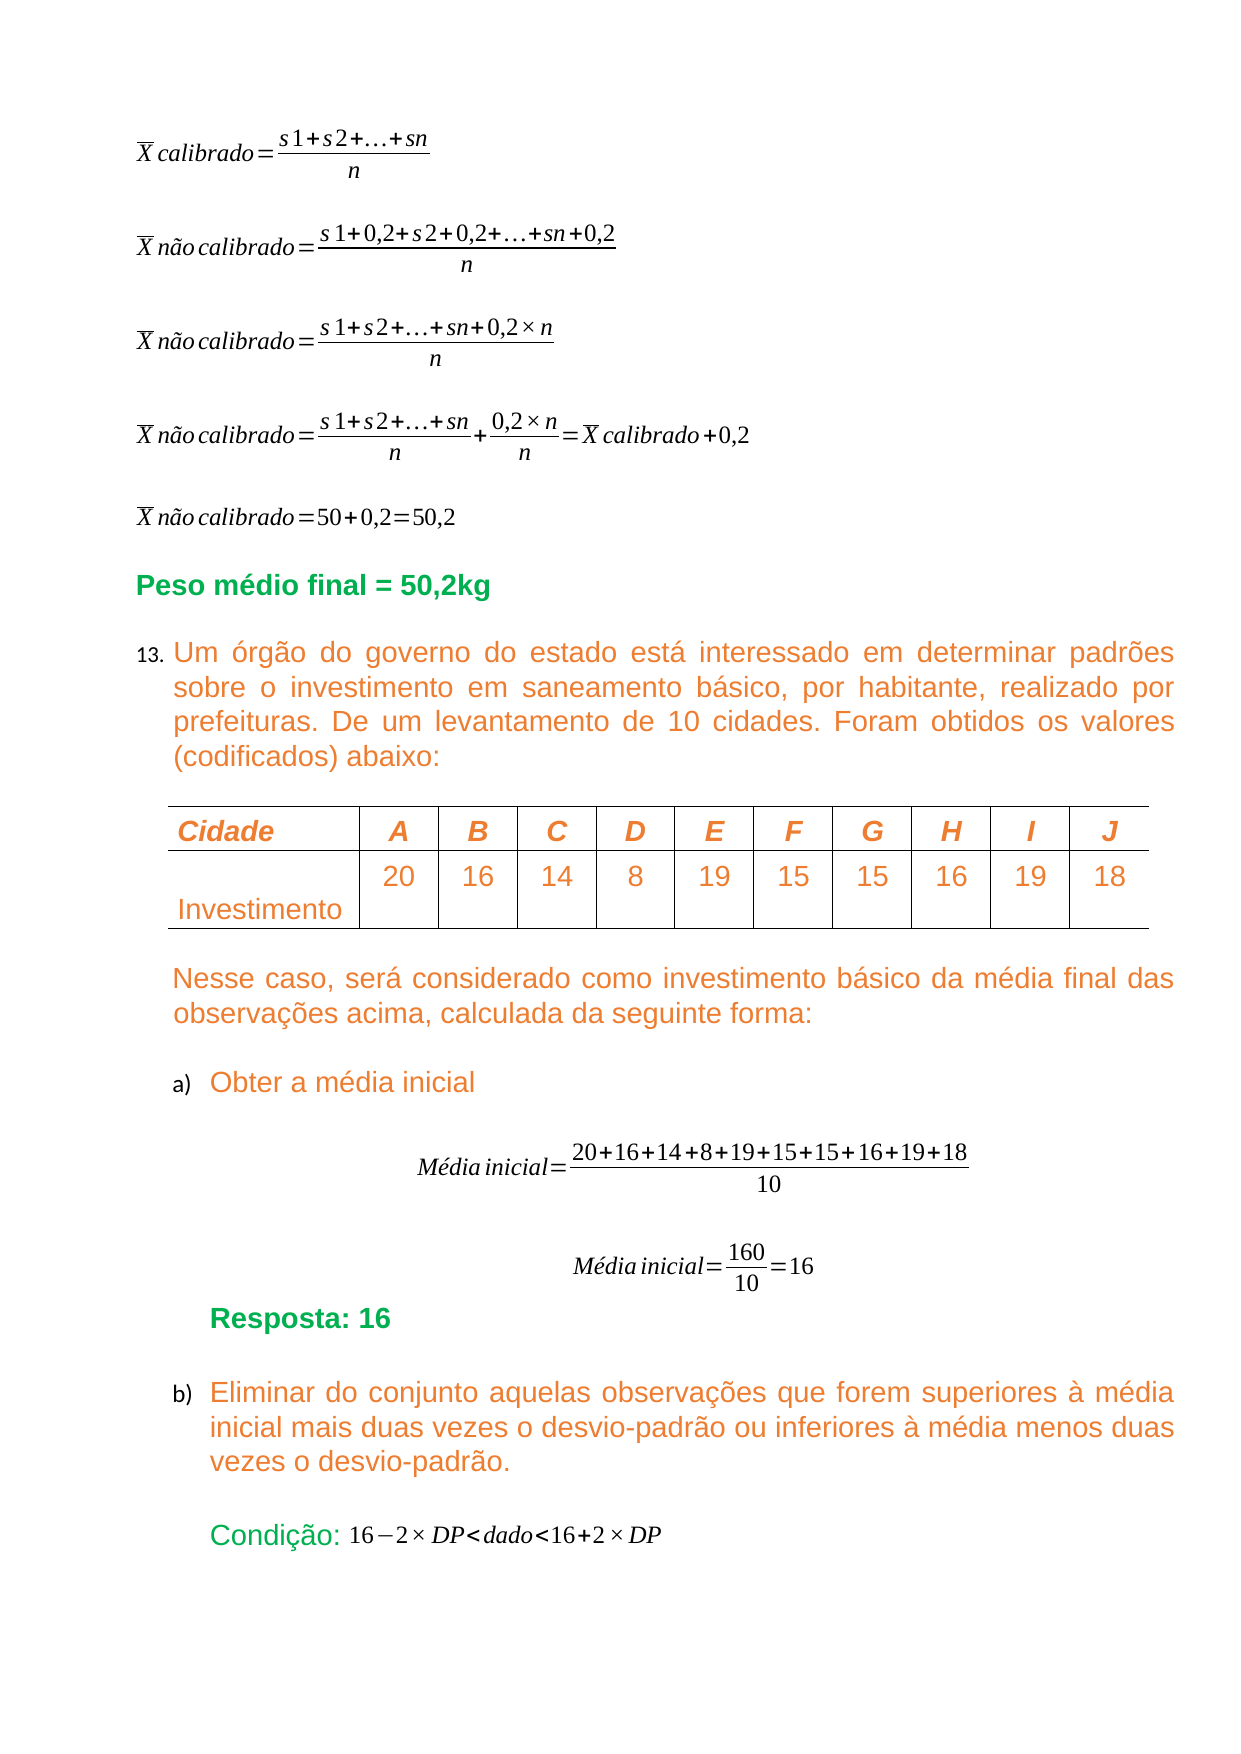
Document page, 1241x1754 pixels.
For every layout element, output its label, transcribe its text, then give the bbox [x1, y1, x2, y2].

text Peso médio final = 50,2kg [136, 568, 1176, 601]
table_cell 19 [675, 851, 753, 927]
table_header B [439, 807, 517, 850]
table_cell 16 [439, 851, 517, 927]
table_cell 18 [1070, 851, 1149, 927]
list Obter a média inicial [172, 1065, 1176, 1098]
table_cell 16 [912, 851, 990, 927]
table_header C [518, 807, 596, 850]
text Nesse caso, será considerado como investimento básico da média final das observações acima, calculada da seguinte forma: [172, 961, 1176, 1029]
table_header F [754, 807, 832, 850]
table_header H [912, 807, 990, 850]
text Condição: [209, 1518, 1176, 1552]
table_header G [833, 807, 911, 850]
table_header Cidade [168, 807, 359, 850]
text Resposta: 16 [209, 1301, 1176, 1334]
table_header A [360, 807, 438, 850]
table_header E [675, 807, 753, 850]
table_cell 8 [597, 851, 674, 927]
list Eliminar do conjunto aquelas observações que forem superiores à média inicial mais duas vezes o desvio-padrão ou inferiores à média menos duas vezes o desvio-padrão. [172, 1375, 1176, 1478]
table_header J [1070, 807, 1149, 850]
table_cell 15 [754, 851, 832, 927]
table_cell 15 [833, 851, 911, 927]
table_cell Investimento [168, 851, 359, 927]
table_header D [597, 807, 674, 850]
table_cell 14 [518, 851, 596, 927]
table_cell 20 [360, 851, 438, 927]
table_cell 19 [991, 851, 1069, 927]
list Um órgão do governo do estado está interessado em determinar padrões sobre o investimento em saneamento básico, por habitante, realizado por prefeituras. De um levantamento de 10 cidades. Foram obtidos os valores (codificados) abaixo: [136, 635, 1176, 772]
table_header I [991, 807, 1069, 850]
